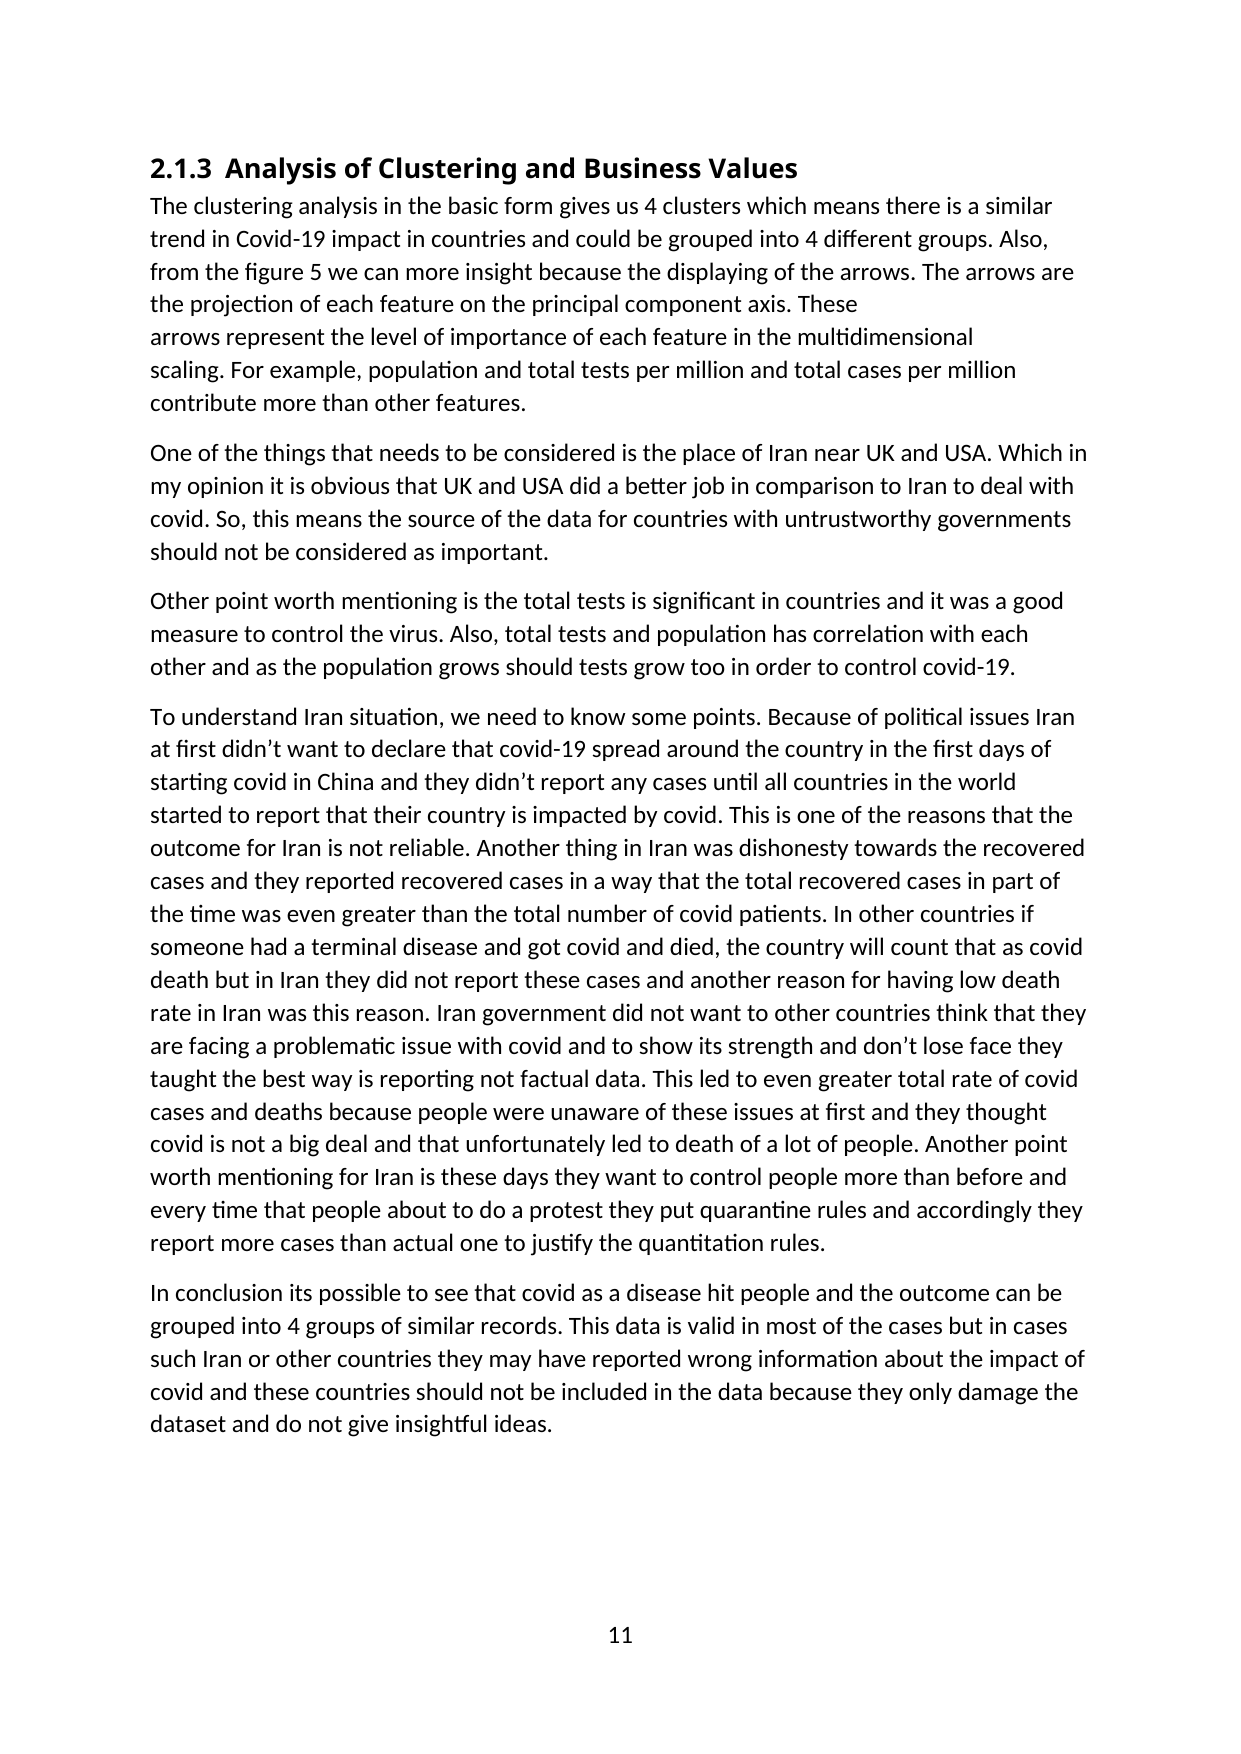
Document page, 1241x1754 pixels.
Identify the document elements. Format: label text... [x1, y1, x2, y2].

text The clustering analysis in the basic form gives us 4 clusters which means there is a similar trend in Covid-19 impact in countries and could be grouped into 4 different groups. Also, from the figure 5 we can more insight because the displaying of the arrows. The arrows are the projection of each feature on the principal component axis. These arrows represent the level of importance of each feature in the multidimensional scaling. For example, population and total tests per million and total cases per million contribute more than other features. [150, 190, 1090, 418]
text In conclusion its possible to see that covid as a disease hit people and the outcome can be grouped into 4 groups of similar records. This data is valid in most of the cases but in cases such Iran or other countries they may have reported wrong information about the impact of covid and these countries should not be included in the data because they only damage the dataset and do not give insightful ideas. [150, 1277, 1090, 1439]
subtitle Analysis of Clustering and Business Values [150, 150, 1090, 187]
text To understand Iran situation, we need to know some points. Because of political issues Iran at first didn’t want to declare that covid-19 spread around the country in the first days of starting covid in China and they didn’t report any cases until all countries in the world started to report that their country is impacted by covid. This is one of the reasons that the outcome for Iran is not reliable. Another thing in Iran was dishonesty towards the recovered cases and they reported recovered cases in a way that the total recovered cases in part of the time was even greater than the total number of covid patients. In other countries if someone had a terminal disease and got covid and died, the country will count that as covid death but in Iran they did not report these cases and another reason for having low death rate in Iran was this reason. Iran government did not want to other countries think that they are facing a problematic issue with covid and to show its strength and don’t lose face they taught the best way is reporting not factual data. This led to even greater total rate of covid cases and deaths because people were unaware of these issues at first and they thought covid is not a big deal and that unfortunately led to death of a lot of people. Another point worth mentioning for Iran is these days they want to control people more than before and every time that people about to do a protest they put quarantine rules and accordingly they report more cases than actual one to justify the quantitation rules. [150, 701, 1090, 1258]
text Other point worth mentioning is the total tests is significant in countries and it was a good measure to control the virus. Also, total tests and population has correlation with each other and as the population grows should tests grow too in order to control covid-19. [150, 585, 1090, 682]
text One of the things that needs to be considered is the place of Iran near UK and USA. Which in my opinion it is obvious that UK and USA did a better job in comparison to Iran to deal with covid. So, this means the source of the data for countries with untrustworthy governments should not be considered as important. [150, 437, 1090, 566]
